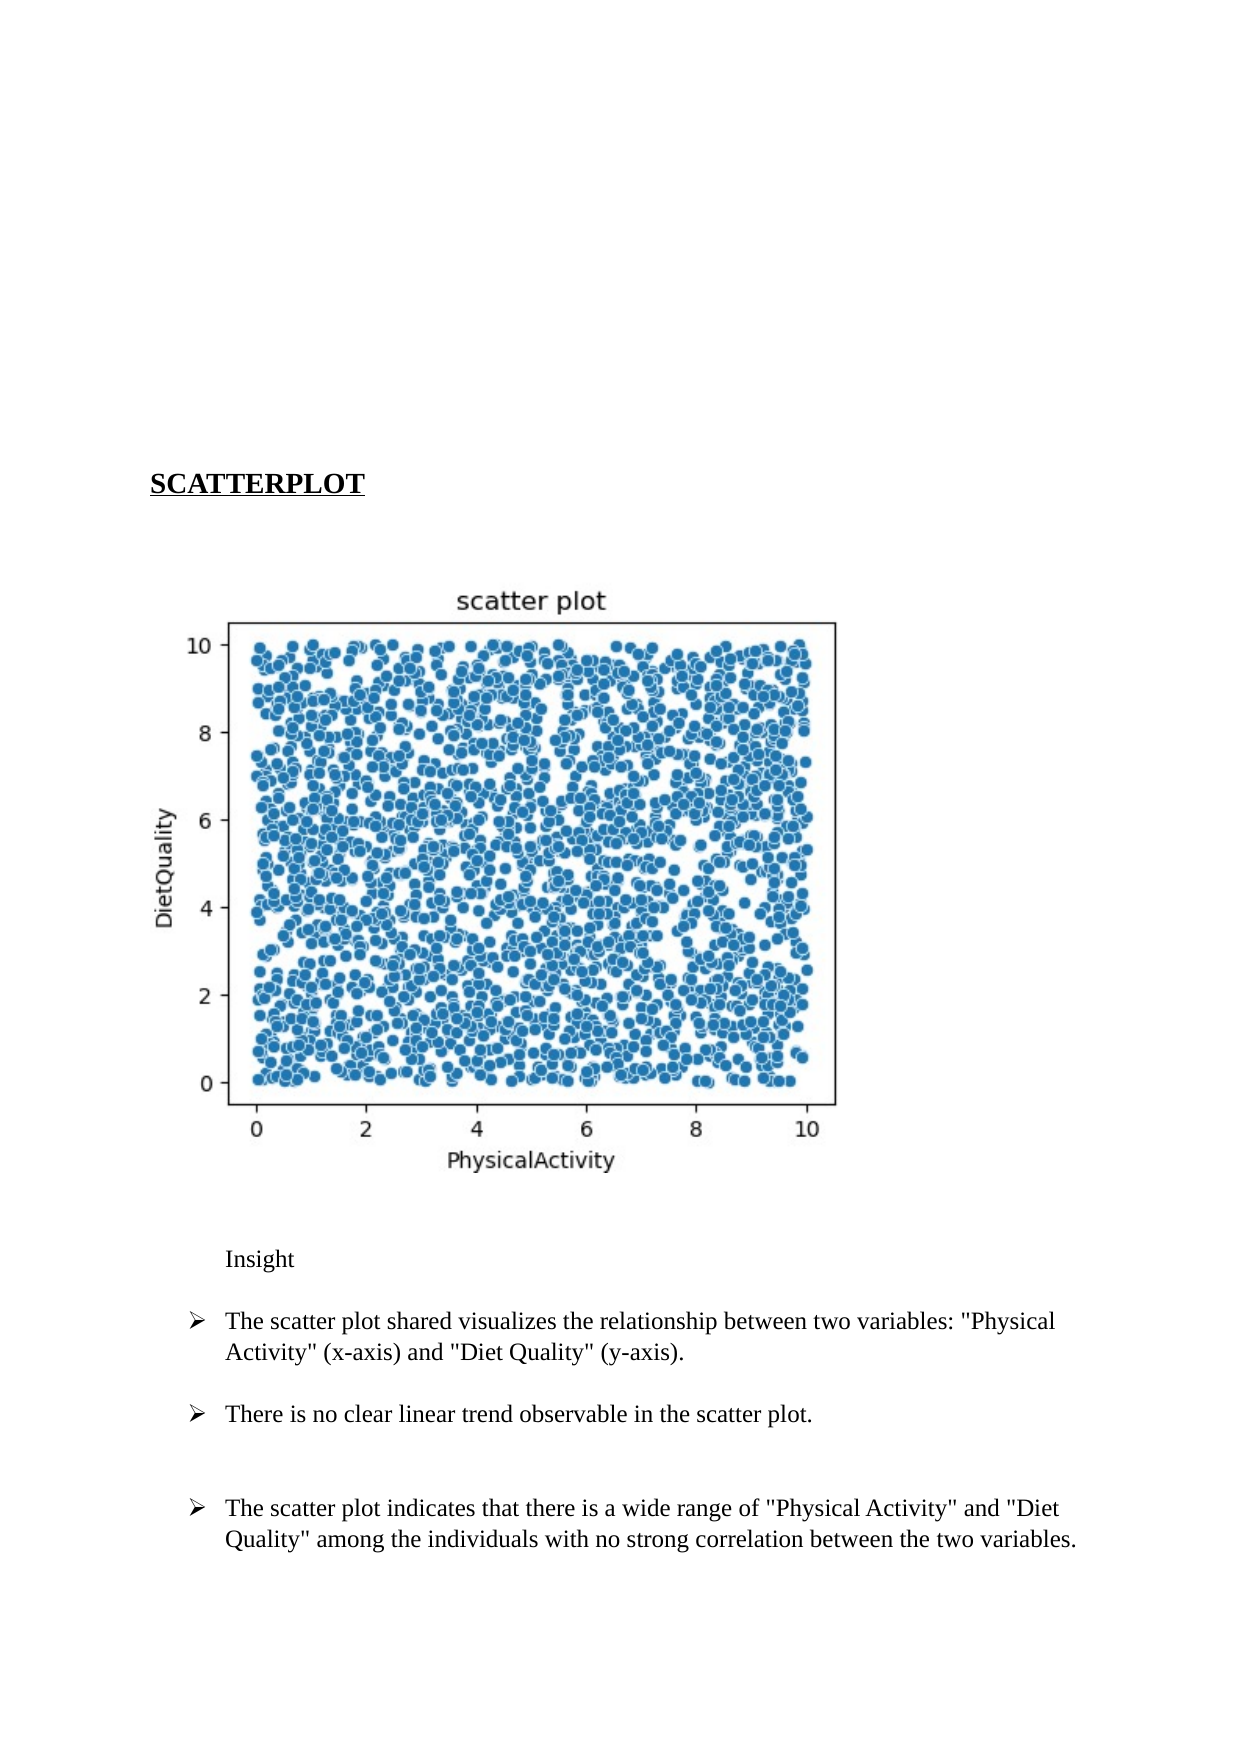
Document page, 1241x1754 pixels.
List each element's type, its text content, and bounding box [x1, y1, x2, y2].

list There is no clear linear trend observable in the scatter plot. [187, 1399, 1090, 1428]
text SCATTERPLOT [150, 466, 1090, 499]
list The scatter plot shared visualizes the relationship between two variables: "Physical Activity" (x-axis) and "Diet Quality" (y-axis). [187, 1306, 1090, 1366]
picture [150, 571, 863, 1173]
list The scatter plot indicates that there is a wide range of "Physical Activity" and "Diet Quality" among the individuals with no strong correlation between the two variables. [187, 1493, 1090, 1552]
list Insight [225, 1244, 1090, 1273]
